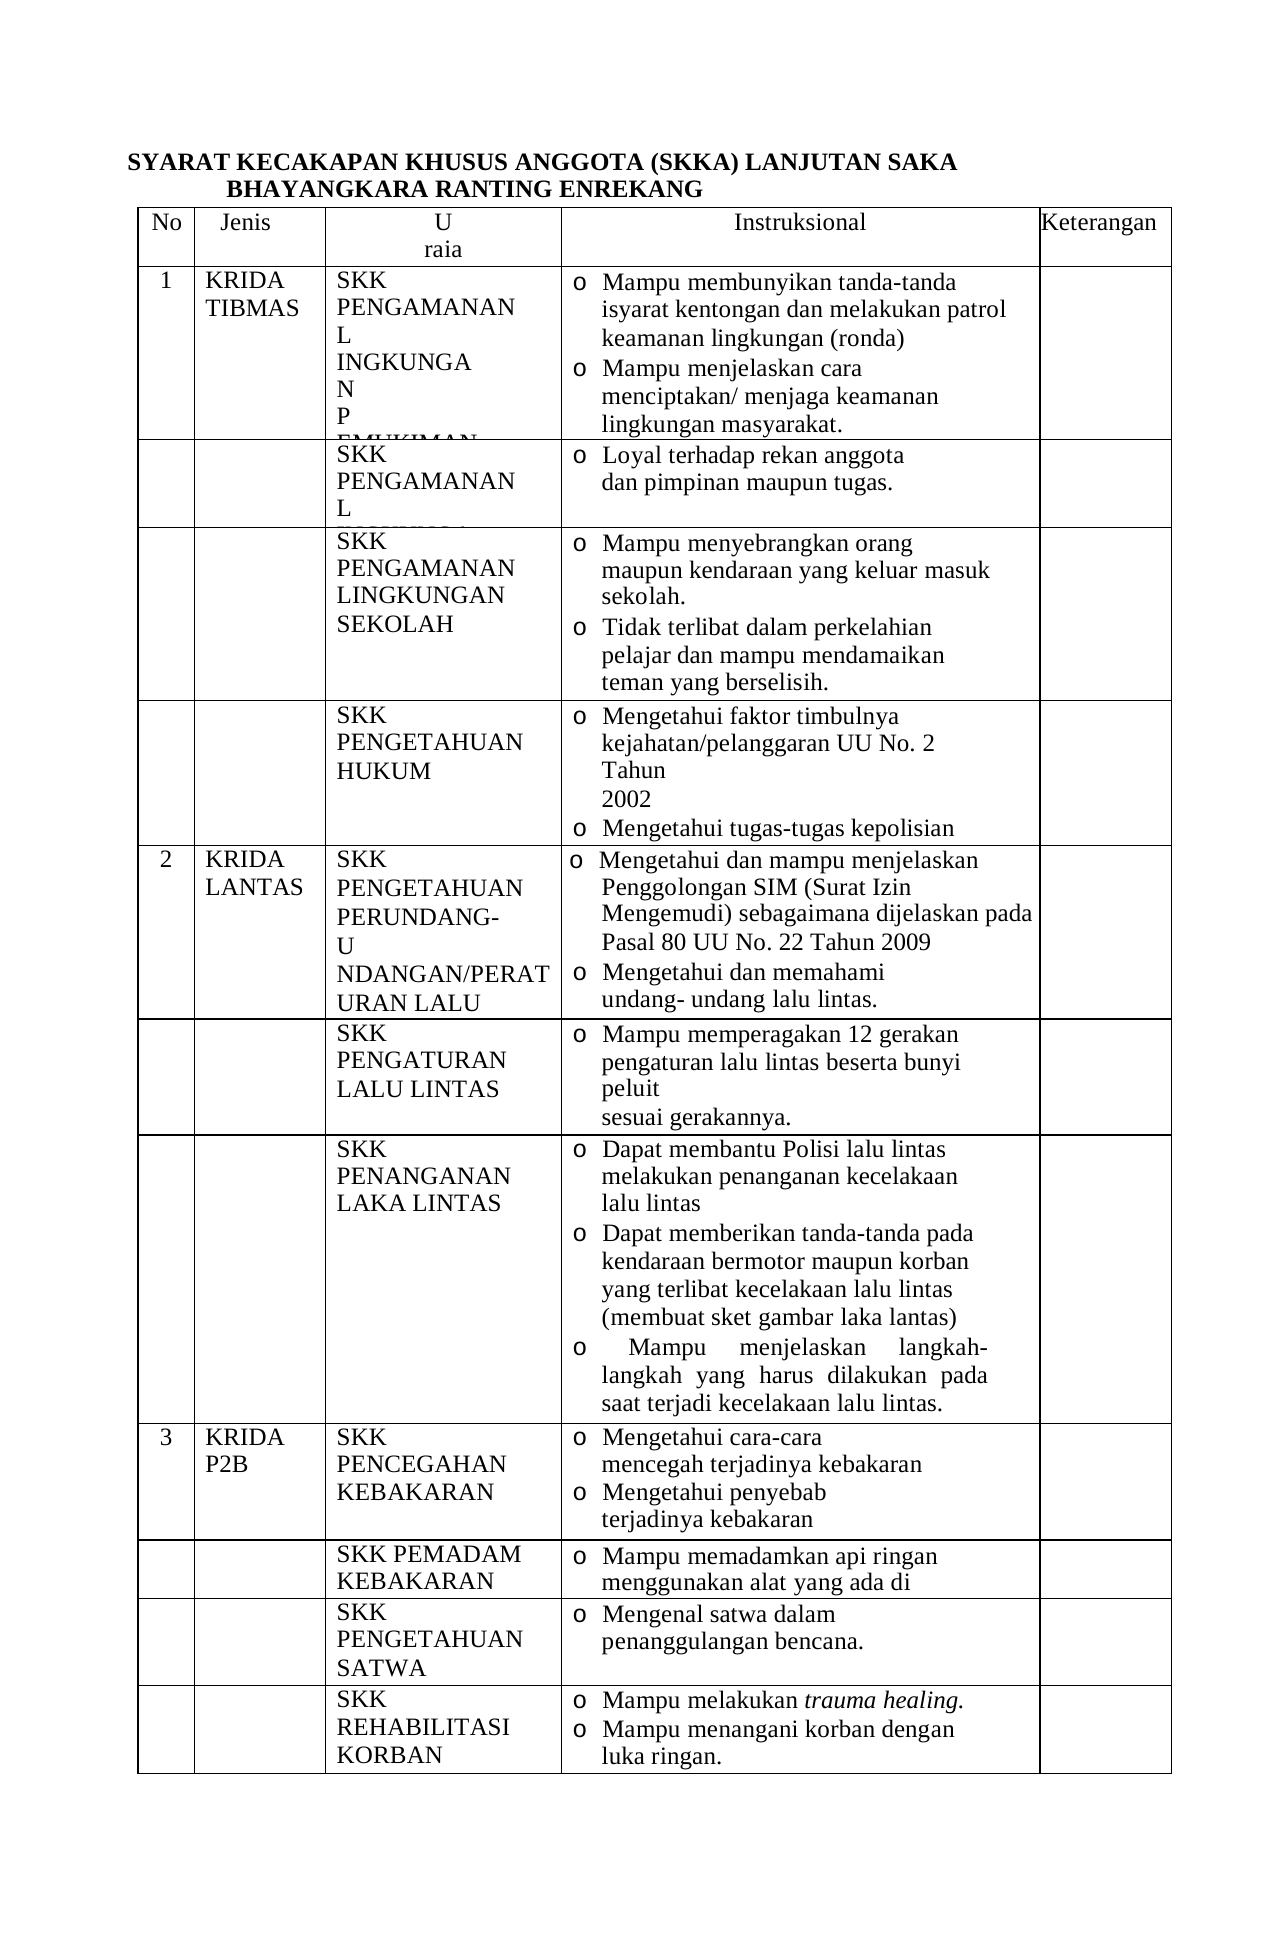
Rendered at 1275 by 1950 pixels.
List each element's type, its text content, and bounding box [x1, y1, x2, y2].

text SYARAT KECAKAPAN KHUSUS ANGGOTA (SKKA) LANJUTAN SAKA BHAYANGKARA RANTING ENREKANG [127, 149, 1036, 203]
